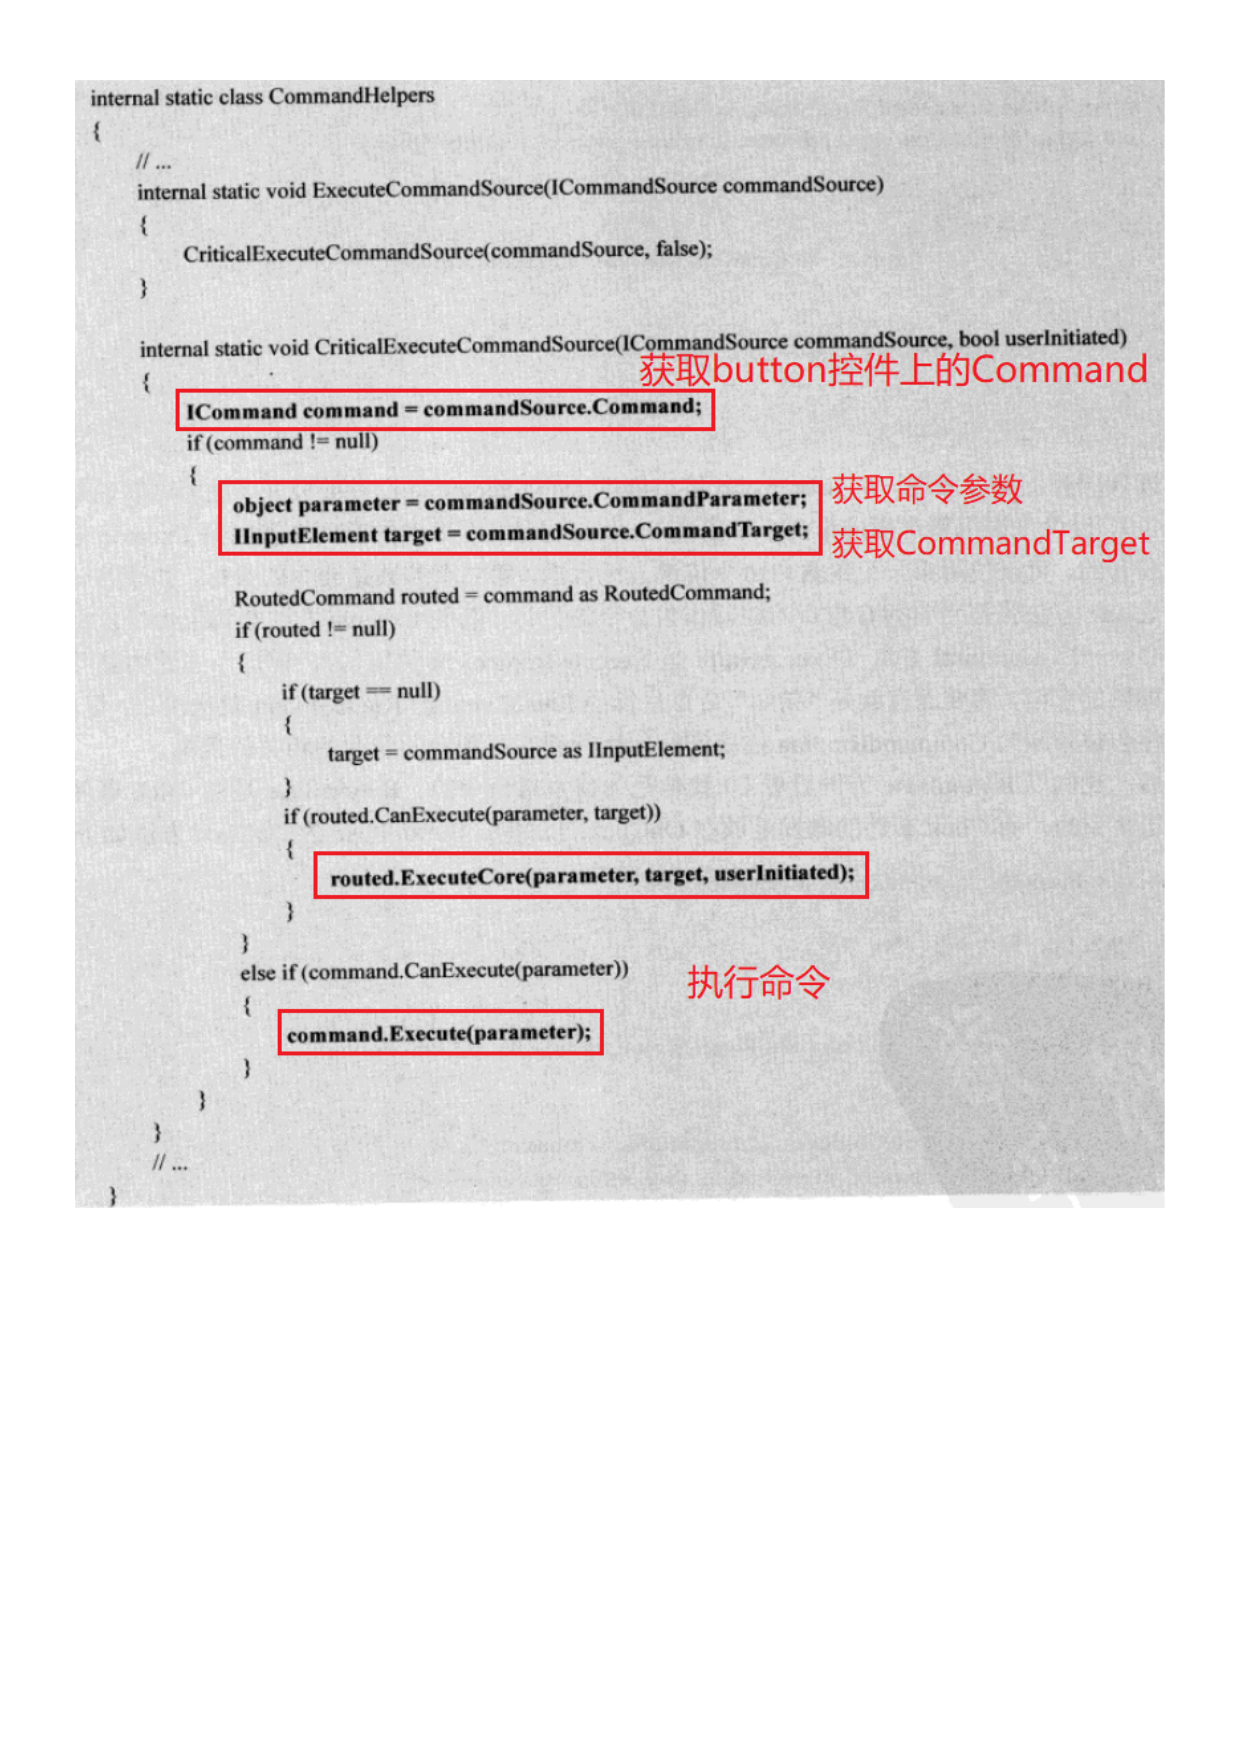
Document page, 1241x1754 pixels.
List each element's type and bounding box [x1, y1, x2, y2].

picture [75, 80, 1165, 1208]
